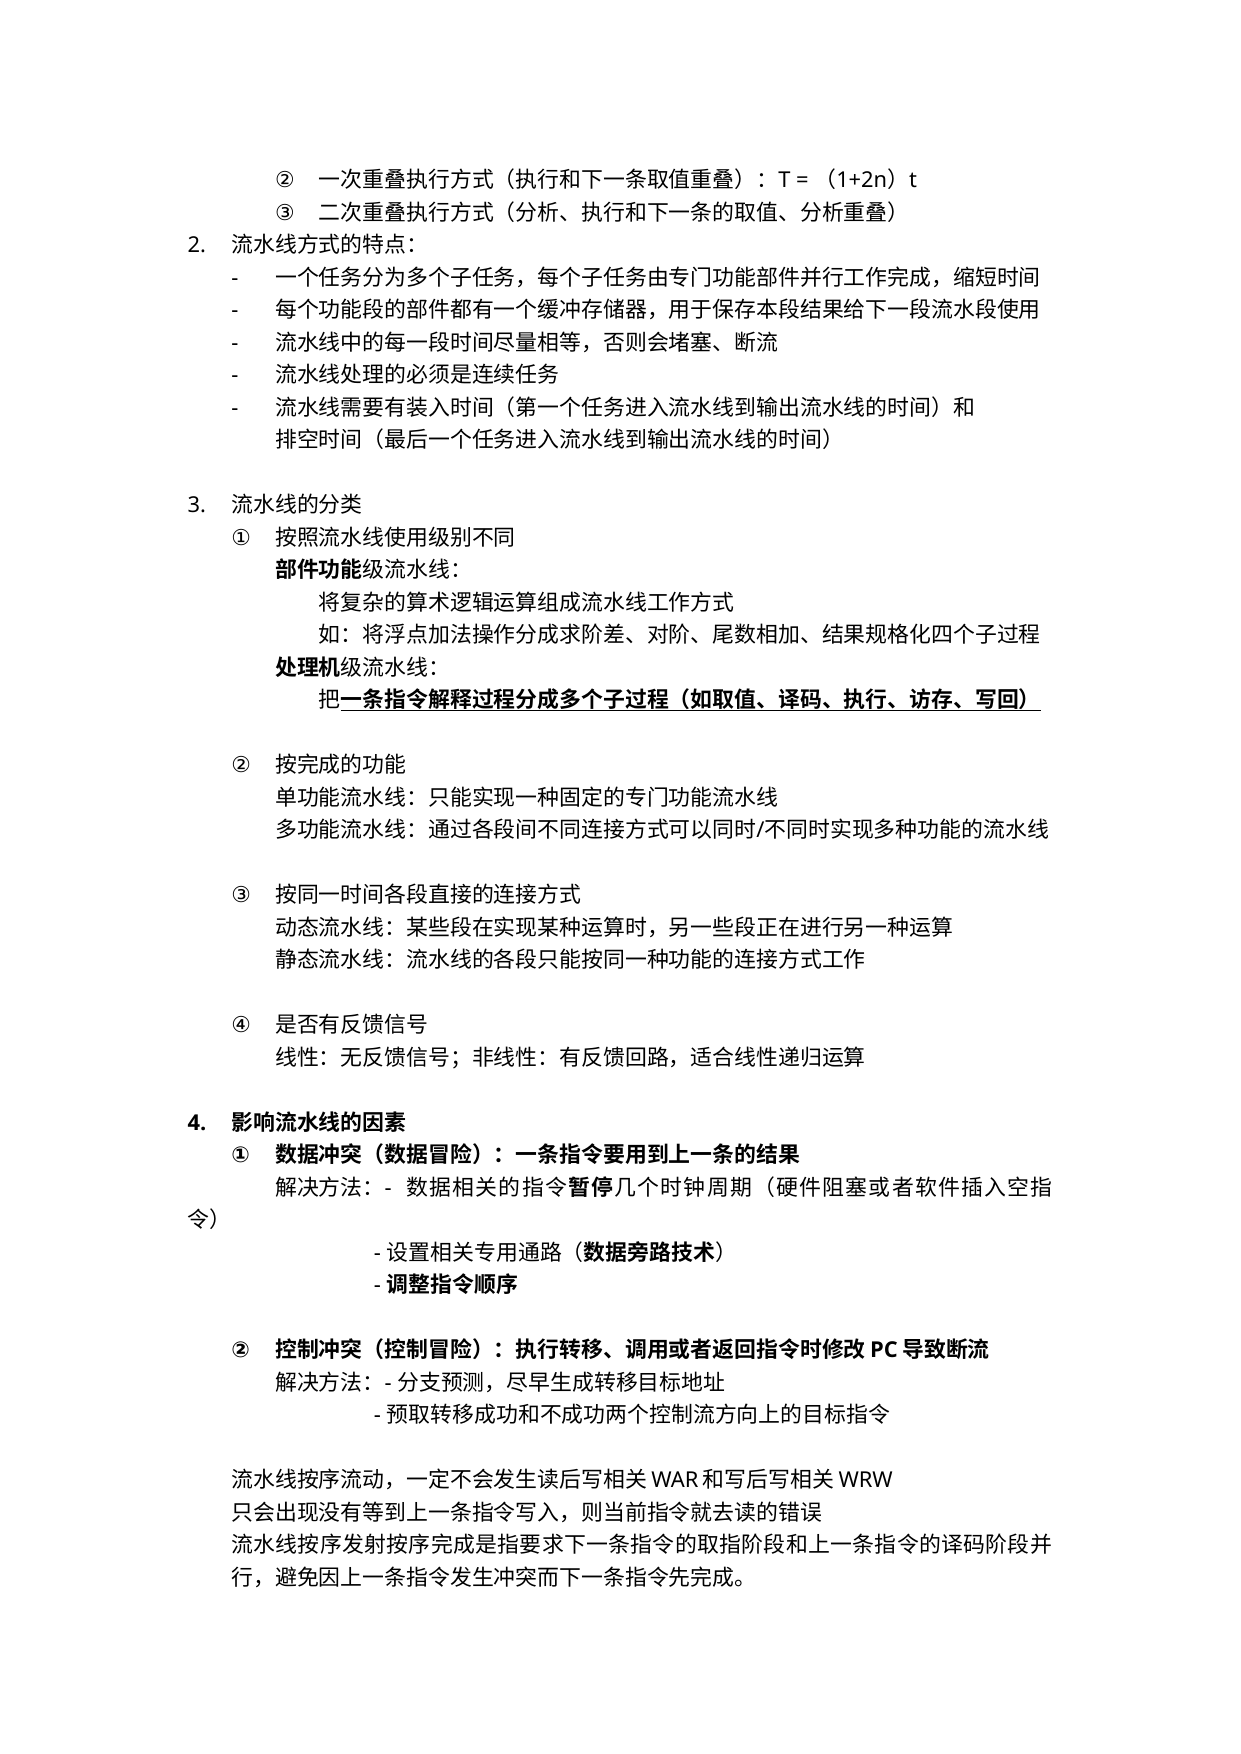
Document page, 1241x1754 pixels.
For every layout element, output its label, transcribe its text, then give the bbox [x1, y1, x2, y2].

text - 流水线需要有装入时间（第一个任务进入流水线到输出流水线的时间）和 [187, 389, 1053, 422]
text 流水线按序发射按序完成是指要求下一条指令的取指阶段和上一条指令的译码阶段并行，避免因上一条指令发生冲突而下一条指令先完成。 [231, 1527, 1053, 1592]
text ② 控制冲突（控制冒险）：执行转移、调用或者返回指令时修改PC导致断流 [187, 1332, 1053, 1364]
text ② 一次重叠执行方式（执行和下一条取值重叠）：T = （1+2n）t [187, 162, 1053, 194]
text 线性：无反馈信号；非线性：有反馈回路，适合线性递归运算 [187, 1039, 1053, 1072]
text 解决方法：- 分支预测，尽早生成转移目标地址 [187, 1364, 1053, 1397]
text 动态流水线：某些段在实现某种运算时，另一些段正在进行另一种运算 [231, 909, 1053, 942]
text 如：将浮点加法操作分成求阶差、对阶、尾数相加、结果规格化四个子过程 [275, 617, 1053, 649]
text 多功能流水线：通过各段间不同连接方式可以同时/不同时实现多种功能的流水线 [187, 812, 1053, 844]
text - 预取转移成功和不成功两个控制流方向上的目标指令 [187, 1397, 1053, 1429]
text ③ 按同一时间各段直接的连接方式 [187, 877, 1053, 909]
text 排空时间（最后一个任务进入流水线到输出流水线的时间） [231, 422, 1053, 454]
text 静态流水线：流水线的各段只能按同一种功能的连接方式工作 [231, 942, 1053, 974]
text - 流水线中的每一段时间尽量相等，否则会堵塞、断流 [187, 324, 1053, 357]
text ④ 是否有反馈信号 [187, 1007, 1053, 1039]
text ③ 二次重叠执行方式（分析、执行和下一条的取值、分析重叠） [187, 194, 1053, 227]
text 单功能流水线：只能实现一种固定的专门功能流水线 [187, 779, 1053, 812]
text 将复杂的算术逻辑运算组成流水线工作方式 [275, 584, 1053, 617]
text - 一个任务分为多个子任务，每个子任务由专门功能部件并行工作完成，缩短时间 [187, 259, 1053, 292]
text - 每个功能段的部件都有一个缓冲存储器，用于保存本段结果给下一段流水段使用 [187, 292, 1053, 324]
text - 流水线处理的必须是连续任务 [187, 357, 1053, 389]
text ① 数据冲突（数据冒险）：一条指令要用到上一条的结果 [187, 1137, 1053, 1169]
text 部件功能级流水线： [187, 552, 1053, 584]
text ② 按完成的功能 [187, 747, 1053, 779]
text 解决方法：- 数据相关的指令暂停几个时钟周期（硬件阻塞或者软件插入空指令） [187, 1169, 1053, 1234]
text - 设置相关专用通路（数据旁路技术） [187, 1234, 1053, 1267]
text 4. 影响流水线的因素 [187, 1104, 1053, 1137]
text 2. 流水线方式的特点： [187, 227, 1053, 259]
text 处理机级流水线： [187, 649, 1053, 682]
text 流水线按序流动，一定不会发生读后写相关WAR和写后写相关WRW [187, 1462, 1053, 1494]
text 只会出现没有等到上一条指令写入，则当前指令就去读的错误 [187, 1494, 1053, 1527]
text ① 按照流水线使用级别不同 [187, 519, 1053, 552]
text 把一条指令解释过程分成多个子过程（如取值、译码、执行、访存、写回） [187, 682, 1053, 714]
text 3. 流水线的分类 [187, 487, 1053, 519]
text - 调整指令顺序 [187, 1267, 1053, 1299]
